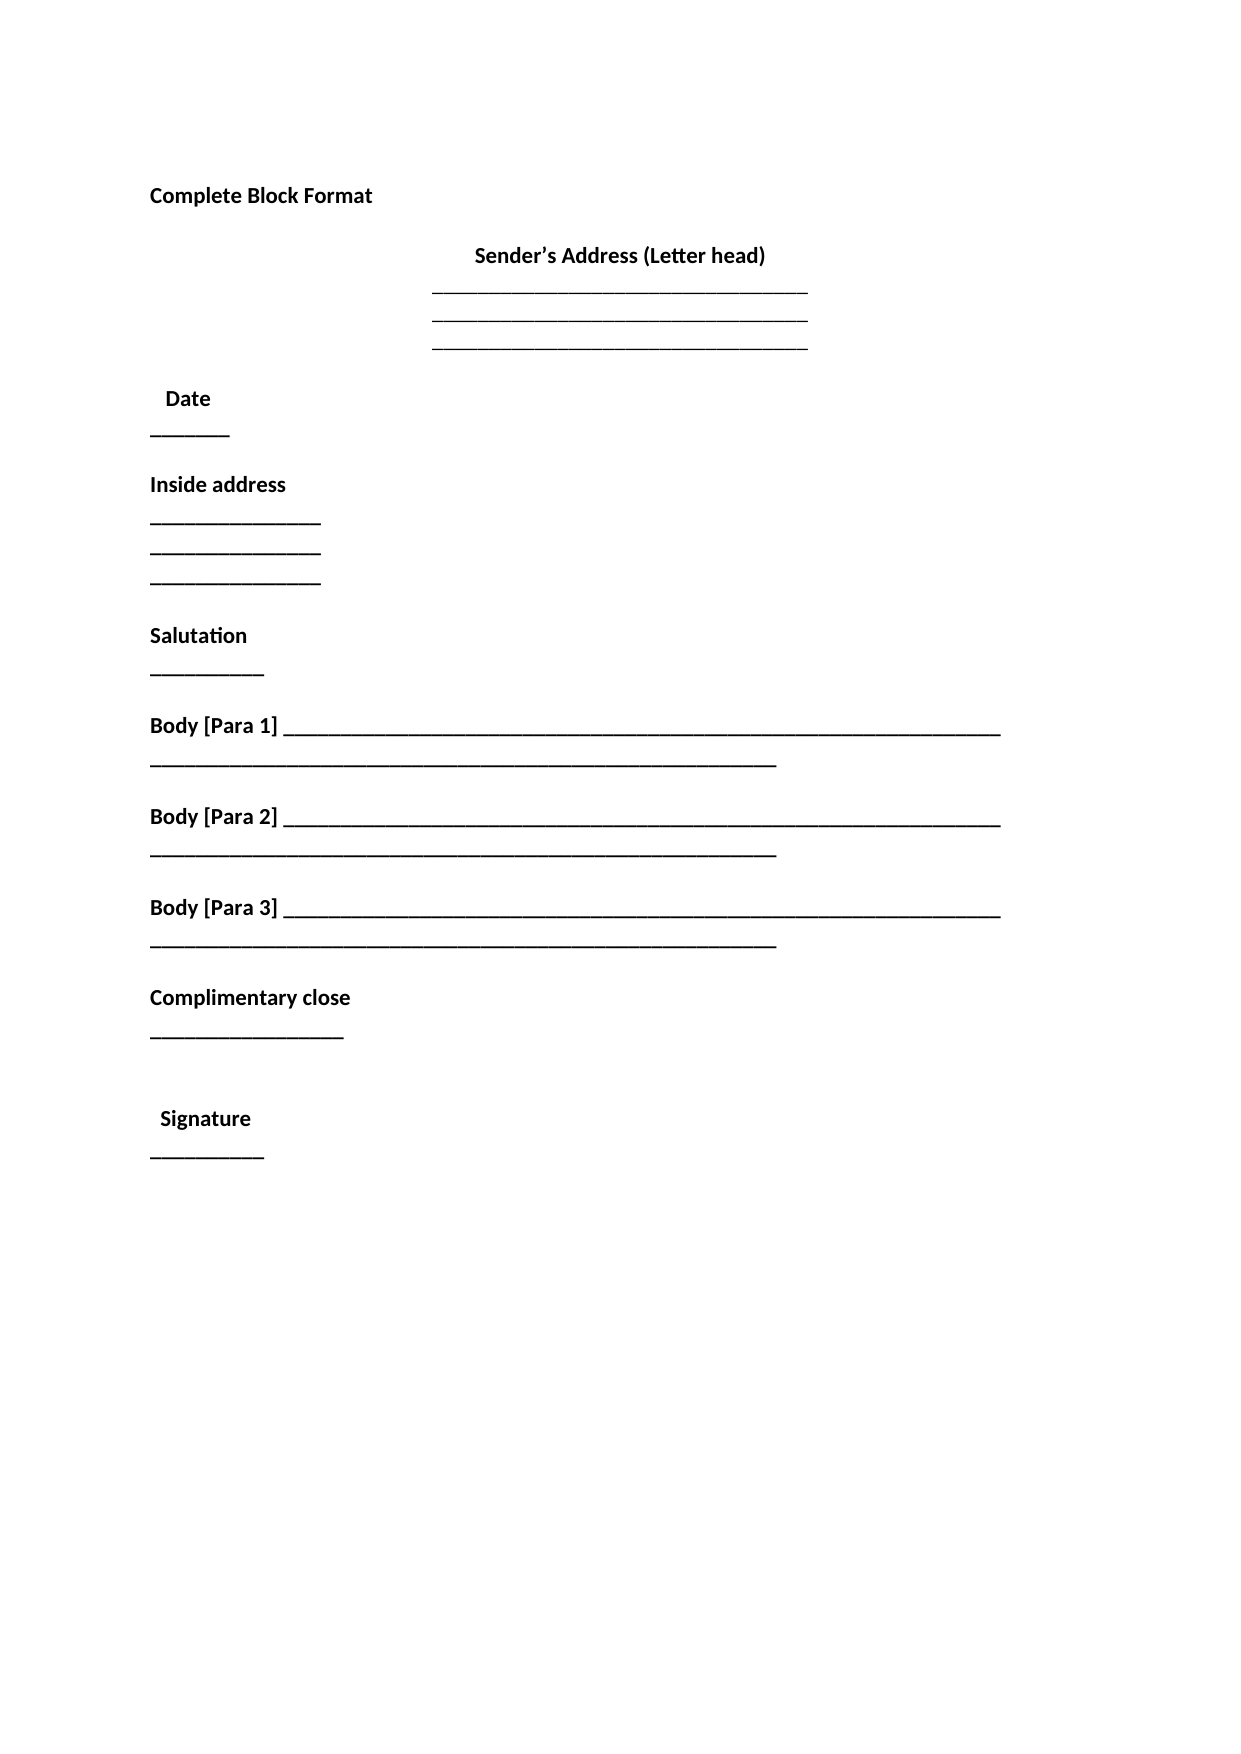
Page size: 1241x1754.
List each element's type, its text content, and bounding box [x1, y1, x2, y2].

text Body [Para 3] _______________________________________________________________ _______________________________________________________ [150, 893, 1090, 951]
text Body [Para 1] _______________________________________________________________ _______________________________________________________ [150, 712, 1090, 770]
text _______ [150, 412, 1090, 440]
text Complimentary close [150, 983, 1090, 1012]
text Date [150, 384, 1090, 412]
text __________ [150, 651, 1090, 679]
text _________________________________ [150, 297, 1090, 326]
text __________ [150, 1134, 1090, 1163]
text Inside address _____________________________________________ [150, 470, 322, 589]
text Body [Para 2] _______________________________________________________________ _______________________________________________________ [150, 802, 1090, 861]
text _________________________________ [150, 269, 1090, 297]
text Sender’s Address (Letter head) [150, 241, 1090, 269]
text Salutation [150, 621, 1090, 649]
text _________________________________ [150, 326, 1090, 353]
text Signature [150, 1104, 1090, 1132]
text _________________ [150, 1014, 1090, 1042]
text Complete Block Format [150, 181, 1090, 209]
